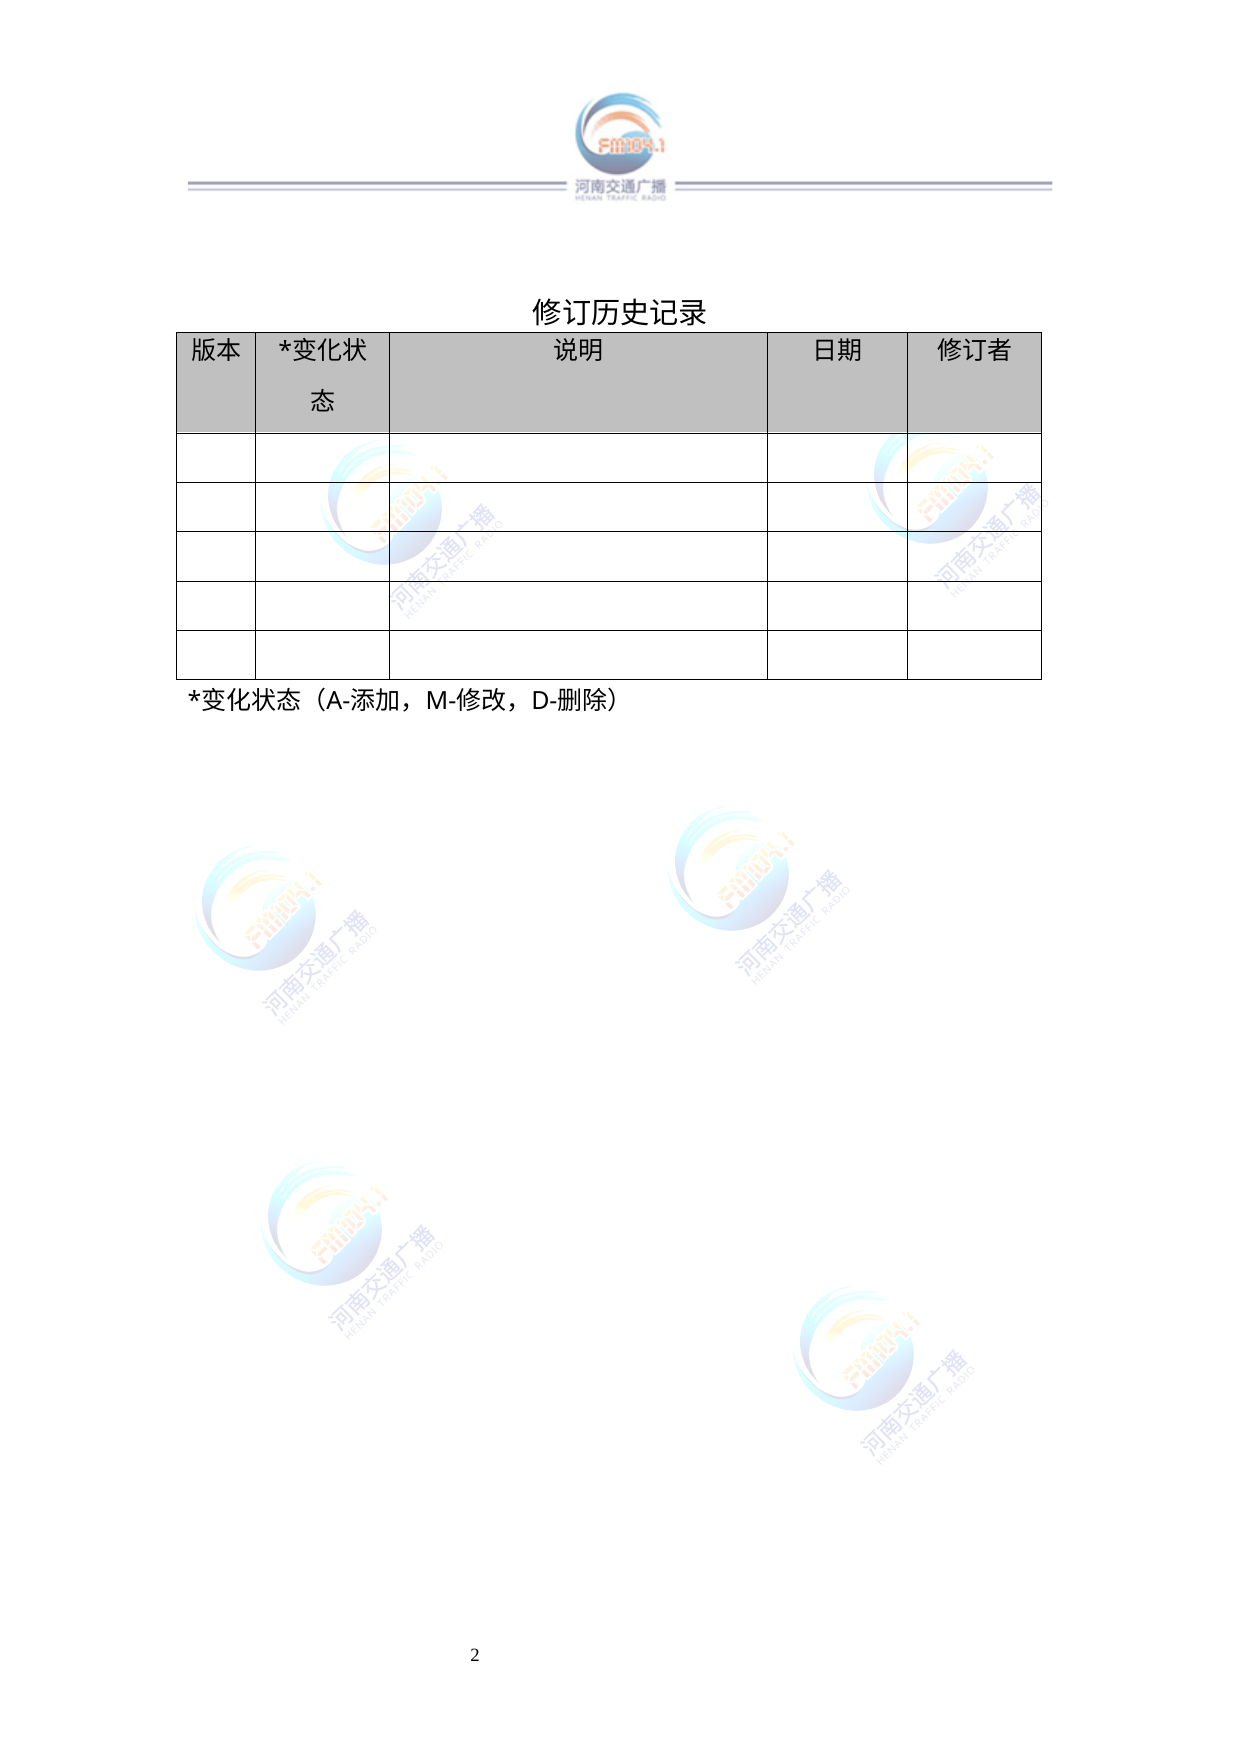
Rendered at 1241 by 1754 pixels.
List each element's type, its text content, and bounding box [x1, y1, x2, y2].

table_cell [908, 582, 1041, 630]
table_cell [177, 434, 255, 482]
table_cell [177, 582, 255, 630]
picture [187, 90, 1053, 204]
table_cell [256, 532, 389, 581]
table_cell [768, 434, 907, 482]
table_header *变化状态 [256, 333, 389, 432]
table_header 说明 [390, 333, 767, 432]
table_cell [908, 434, 1041, 482]
table_cell [768, 532, 907, 581]
table_cell [768, 631, 907, 679]
table_cell [390, 434, 767, 482]
table_cell [177, 532, 255, 581]
table_cell [390, 532, 767, 581]
text 修订历史记录 [187, 292, 1053, 332]
text *变化状态（A-添加，M-修改，D-删除） [187, 680, 1053, 717]
table_cell [256, 582, 389, 630]
table_cell [768, 483, 907, 531]
table_cell [256, 483, 389, 531]
table_cell [390, 631, 767, 679]
table_header 版本 [177, 333, 255, 432]
table_cell [390, 483, 767, 531]
table_cell [908, 532, 1041, 581]
table_header 修订者 [908, 333, 1041, 432]
table_cell [177, 483, 255, 531]
table_cell [908, 483, 1041, 531]
table_cell [768, 582, 907, 630]
table_cell [256, 631, 389, 679]
table_header 日期 [768, 333, 907, 432]
table_cell [256, 434, 389, 482]
table_cell [390, 582, 767, 630]
table_cell [177, 631, 255, 679]
table_cell [908, 631, 1041, 679]
